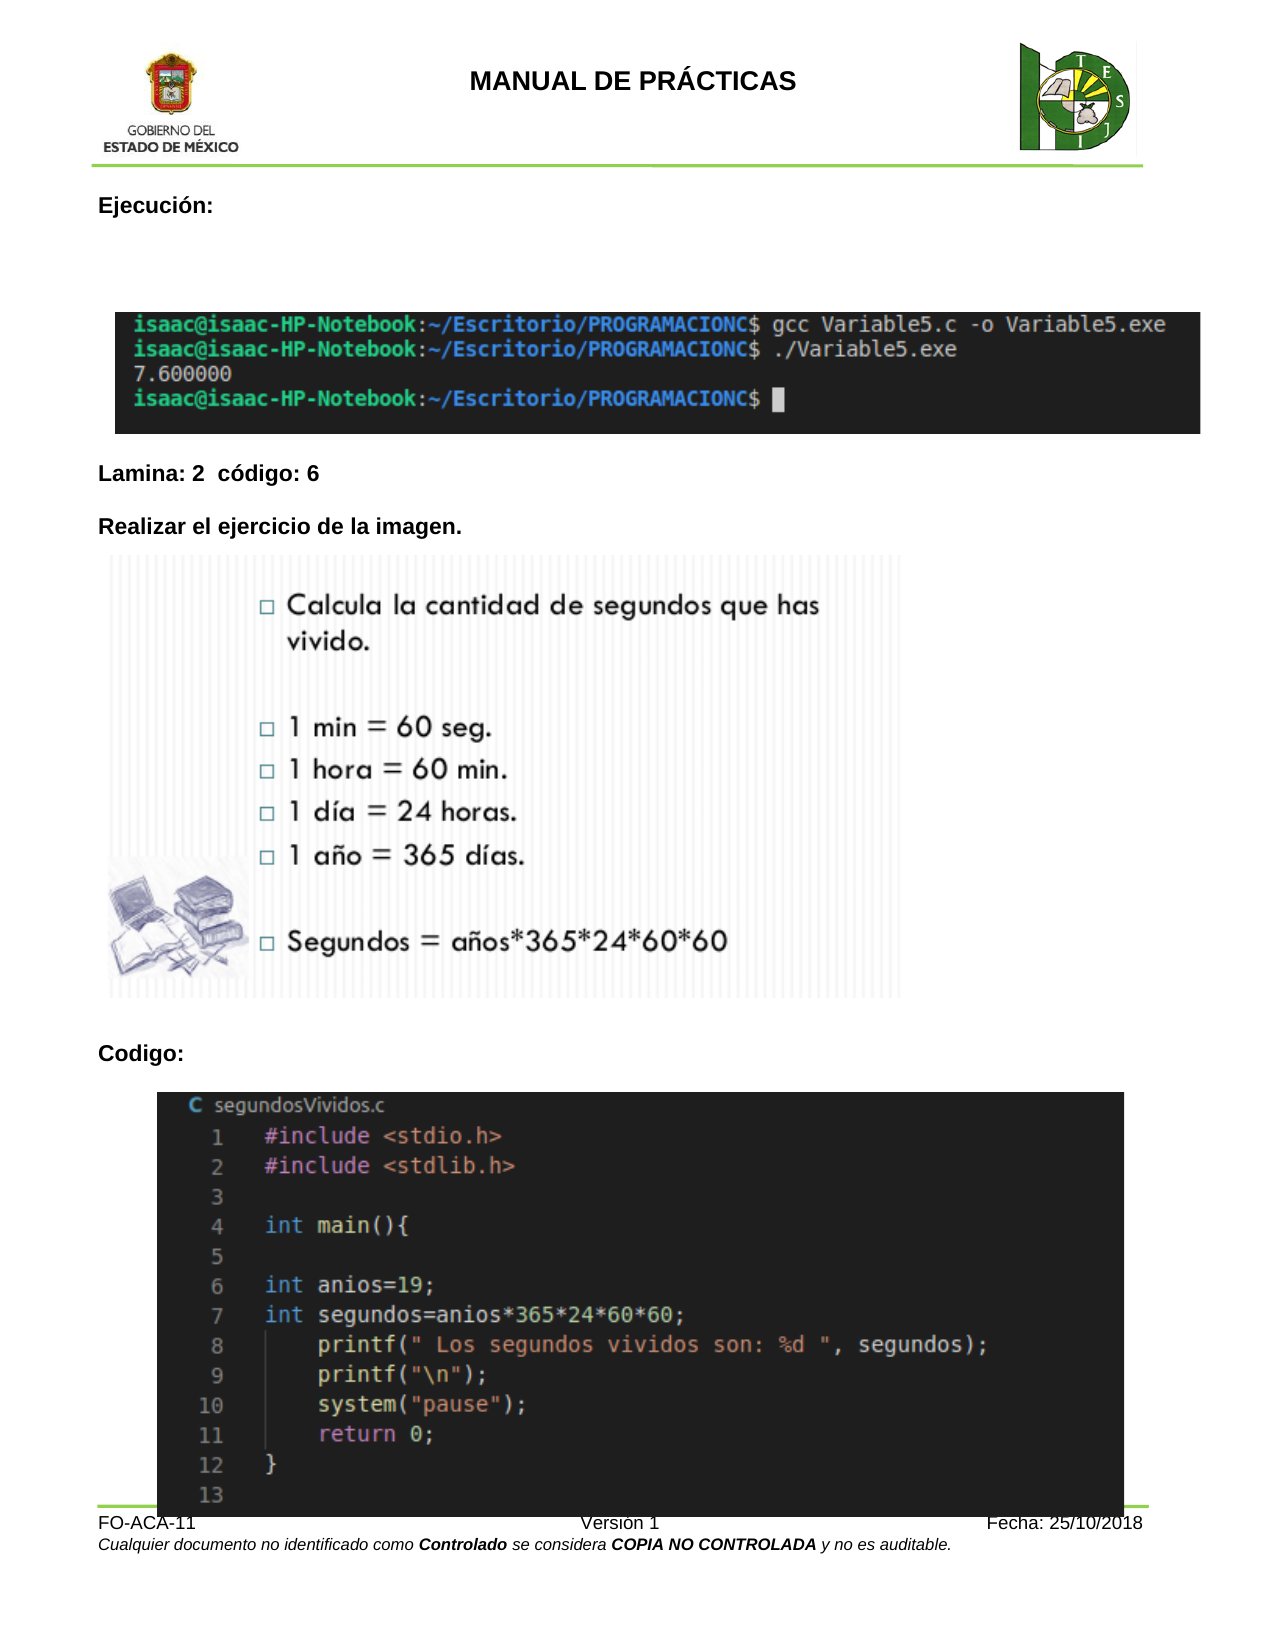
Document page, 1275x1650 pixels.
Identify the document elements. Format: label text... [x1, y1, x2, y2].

picture [115, 312, 1201, 434]
picture [157, 1092, 1125, 1517]
text Codigo: [98, 1040, 1183, 1066]
text Ejecución: [98, 192, 1183, 218]
picture [107, 555, 934, 998]
picture [1018, 41, 1137, 157]
text Realizar el ejercicio de la imagen. [98, 513, 1183, 539]
picture [95, 42, 241, 161]
text Lamina: 2 código: 6 [98, 460, 1183, 487]
